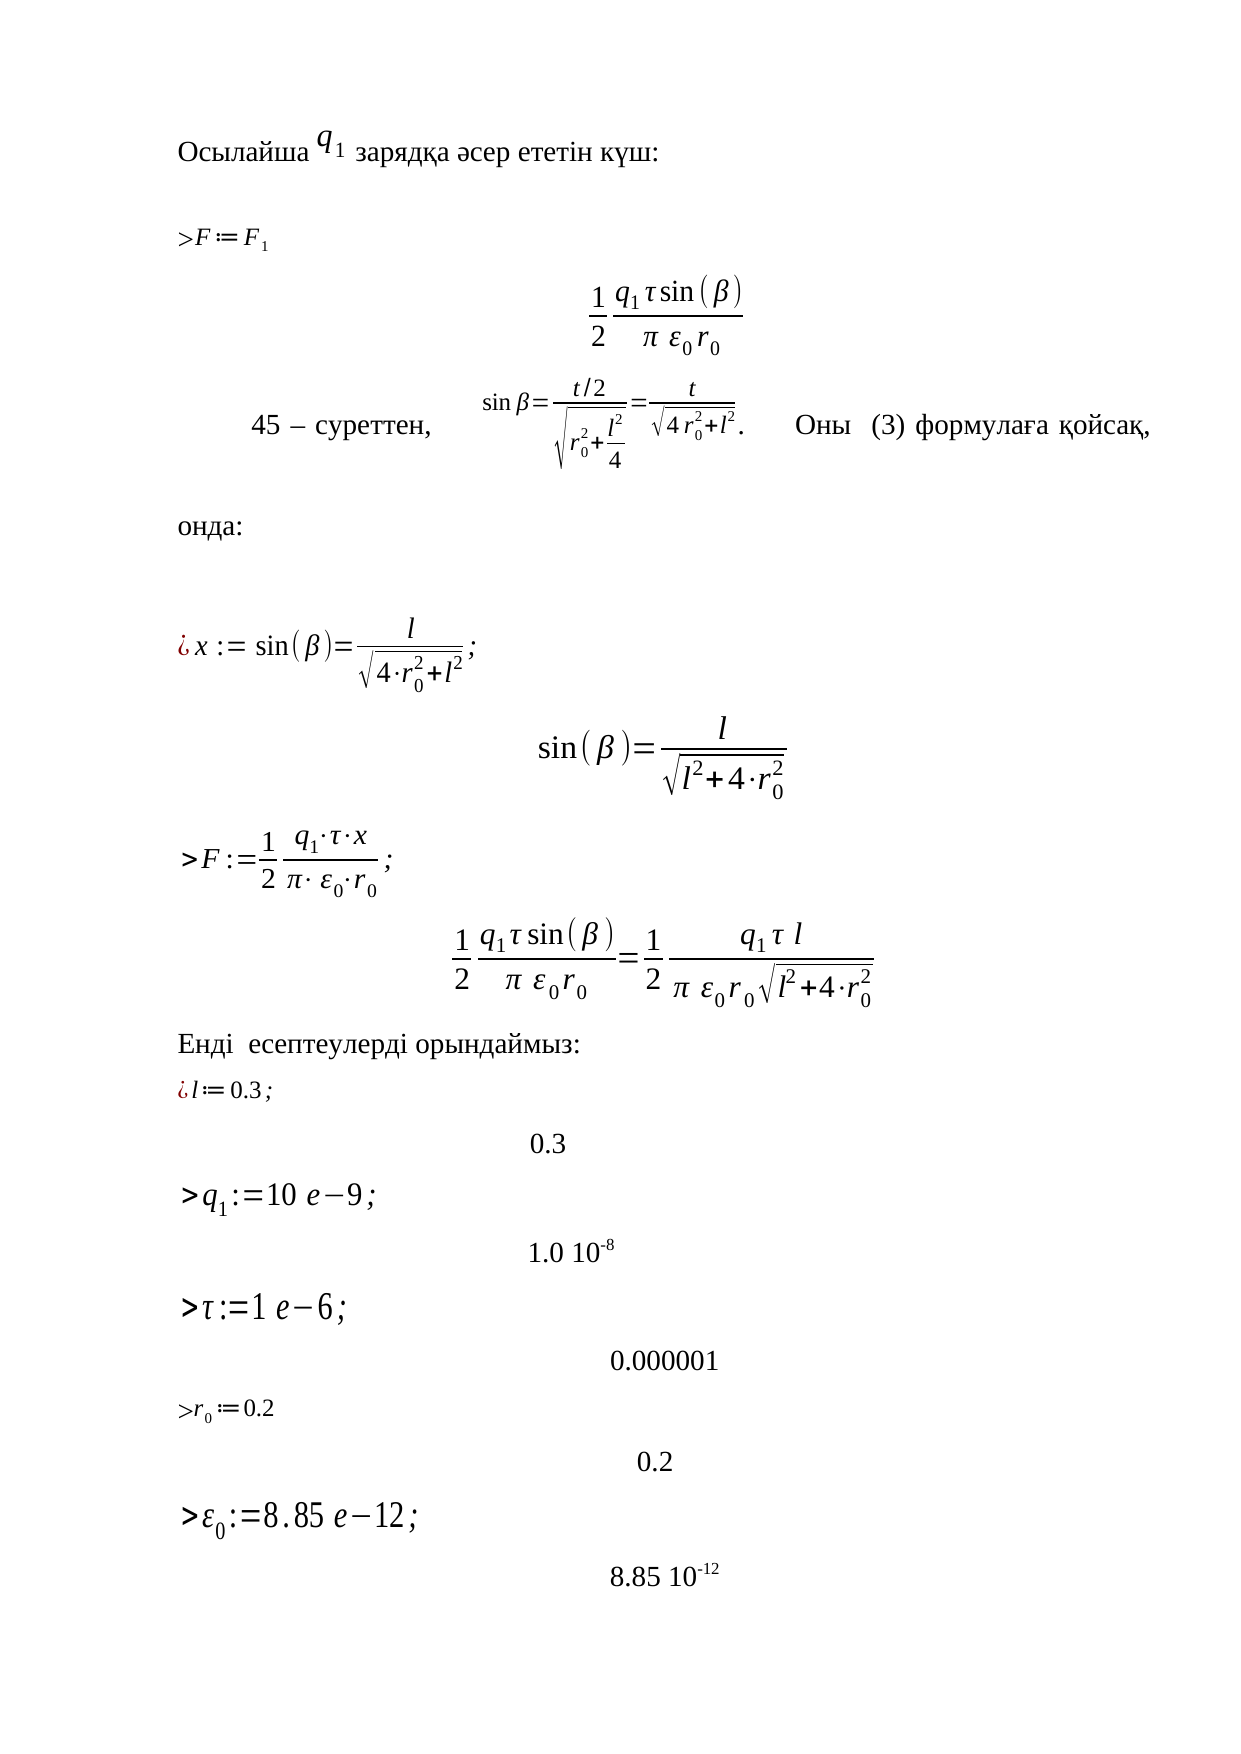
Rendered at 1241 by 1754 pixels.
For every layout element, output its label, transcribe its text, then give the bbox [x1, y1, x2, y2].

text 45 – суреттен, . Оны (3) формулаға қойсақ, онда: [177, 374, 1152, 578]
list 1.0 10-8 [177, 1235, 1152, 1269]
text Енді есептеулерді орындаймыз: [177, 1026, 1152, 1059]
text 8.85 10-12 [177, 1559, 1152, 1592]
text 0.000001 [177, 1343, 1152, 1377]
text > [177, 1394, 1152, 1427]
text > [177, 222, 1152, 256]
text 0.2 [177, 1444, 1152, 1478]
list 0.3 [177, 1127, 1152, 1160]
text Осылайша зарядқа әсер ететін күш: [177, 118, 1152, 187]
